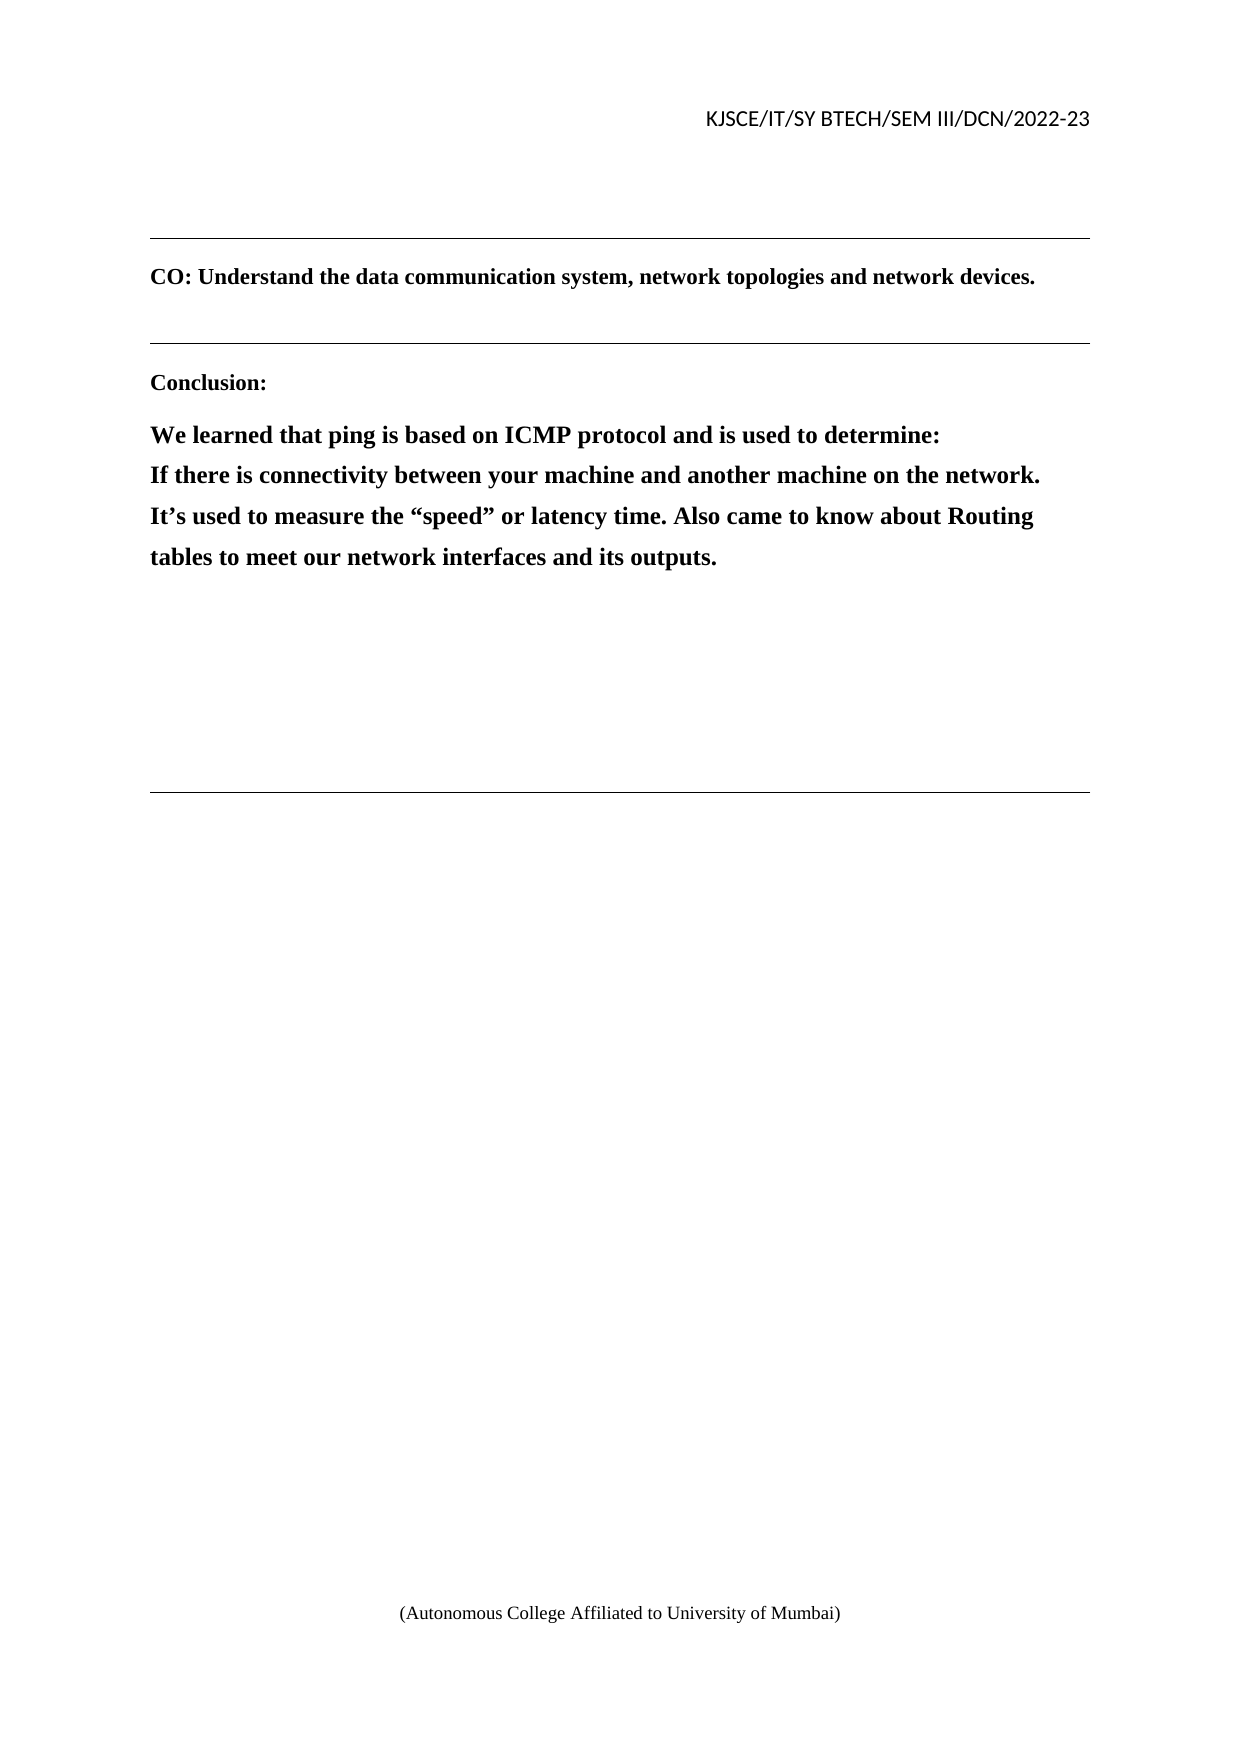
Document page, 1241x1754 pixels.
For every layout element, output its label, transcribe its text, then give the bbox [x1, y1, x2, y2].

text Conclusion: [150, 369, 1090, 395]
text If there is connectivity between your machine and another machine on the network. [150, 448, 1090, 489]
text CO: Understand the data communication system, network topologies and network devices. [150, 263, 1090, 290]
text We learned that ping is based on ICMP protocol and is used to determine: [150, 420, 1090, 448]
text It’s used to measure the “speed” or latency time. Also came to know about Routing tables to meet our network interfaces and its outputs. [150, 489, 1090, 570]
